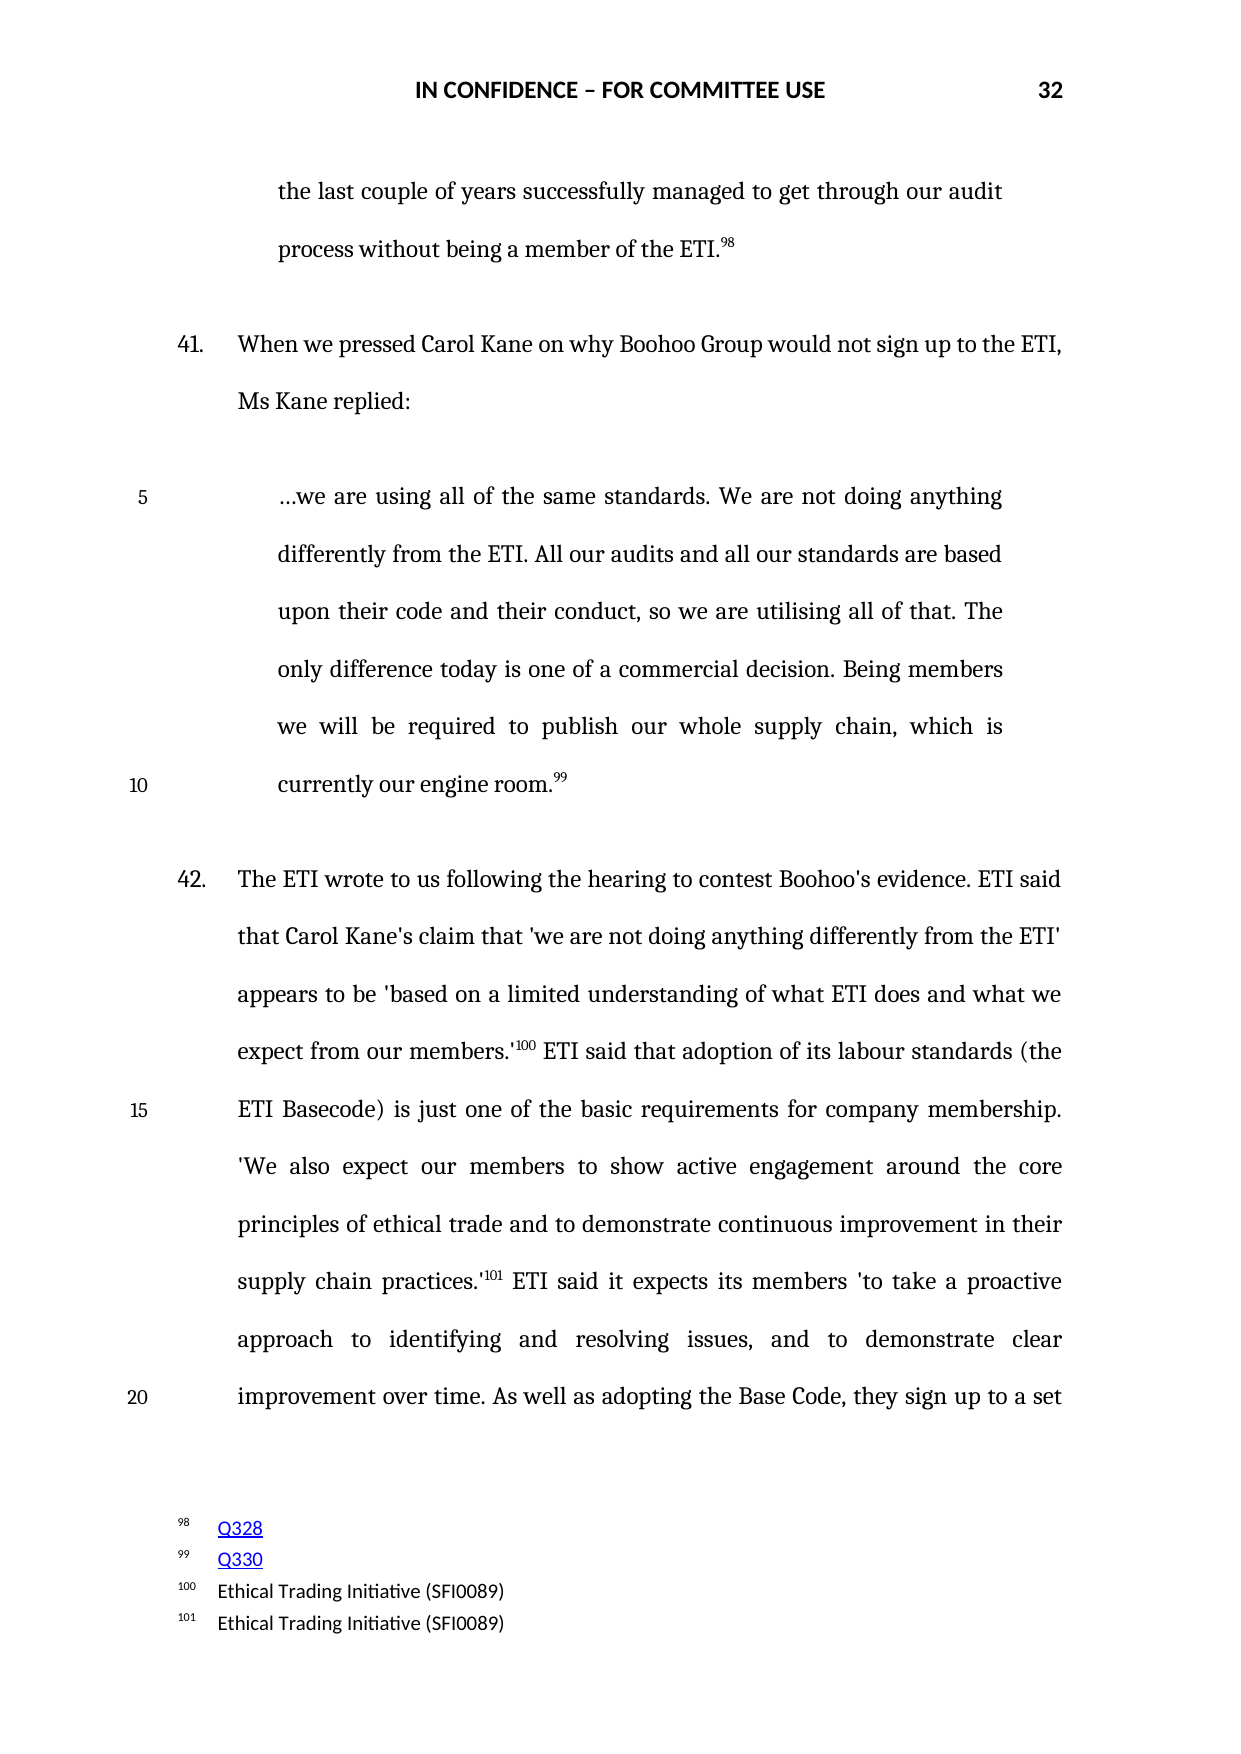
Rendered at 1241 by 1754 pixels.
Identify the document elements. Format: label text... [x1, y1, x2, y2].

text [177, 865, 1063, 1411]
text When we pressed Carol Kane on why Boohoo Group would not sign up to the ETI, Ms Kane replied: [177, 330, 1063, 416]
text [278, 177, 1004, 263]
text …we are using all of the same standards. We are not doing anything differently from the ETI. All our audits and all our standards are based upon their code and their conduct, so we are utilising all of that. The only difference today is one of a commercial decision. Being members we will be required to publish our whole supply chain, which is currently our engine room. [278, 482, 1004, 798]
